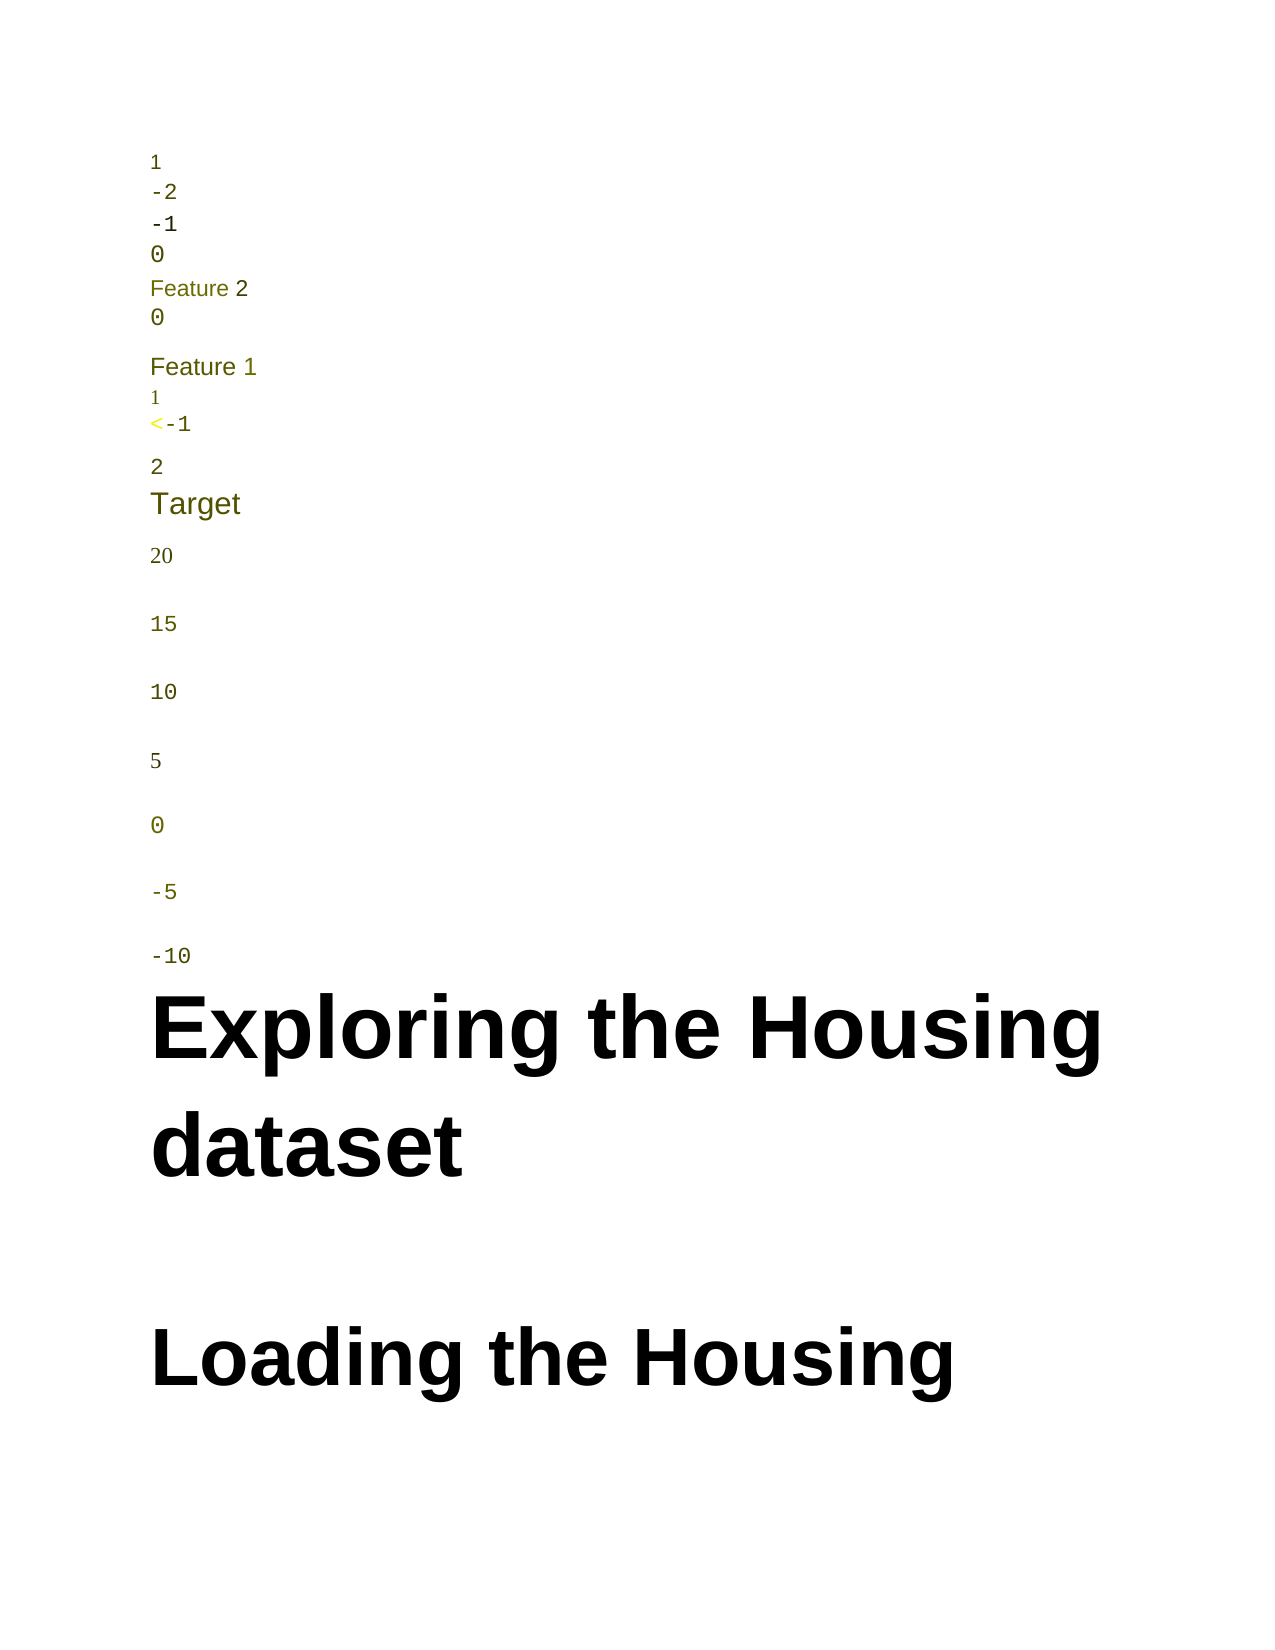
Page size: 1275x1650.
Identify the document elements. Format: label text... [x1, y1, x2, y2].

text 0 [150, 305, 1125, 333]
text 20 [150, 542, 1125, 569]
text 5 [150, 747, 1125, 773]
text Target [150, 485, 1125, 521]
text 15 [150, 612, 1125, 638]
text Feature 1 [150, 352, 1125, 380]
text 1 [150, 150, 1125, 174]
text -1 [150, 212, 1125, 238]
text Exploring the Housing dataset [150, 974, 1125, 1196]
text 2 [150, 456, 1125, 481]
text <-1 [150, 412, 1125, 438]
text 0 [150, 813, 1125, 841]
text -5 [150, 881, 1125, 907]
text -2 [150, 180, 1125, 206]
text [150, 1309, 1125, 1402]
text 1 [150, 385, 1125, 409]
text Feature 2 [150, 274, 1125, 301]
text 10 [150, 680, 1125, 706]
text -10 [150, 944, 1125, 970]
text 0 [150, 242, 1125, 270]
